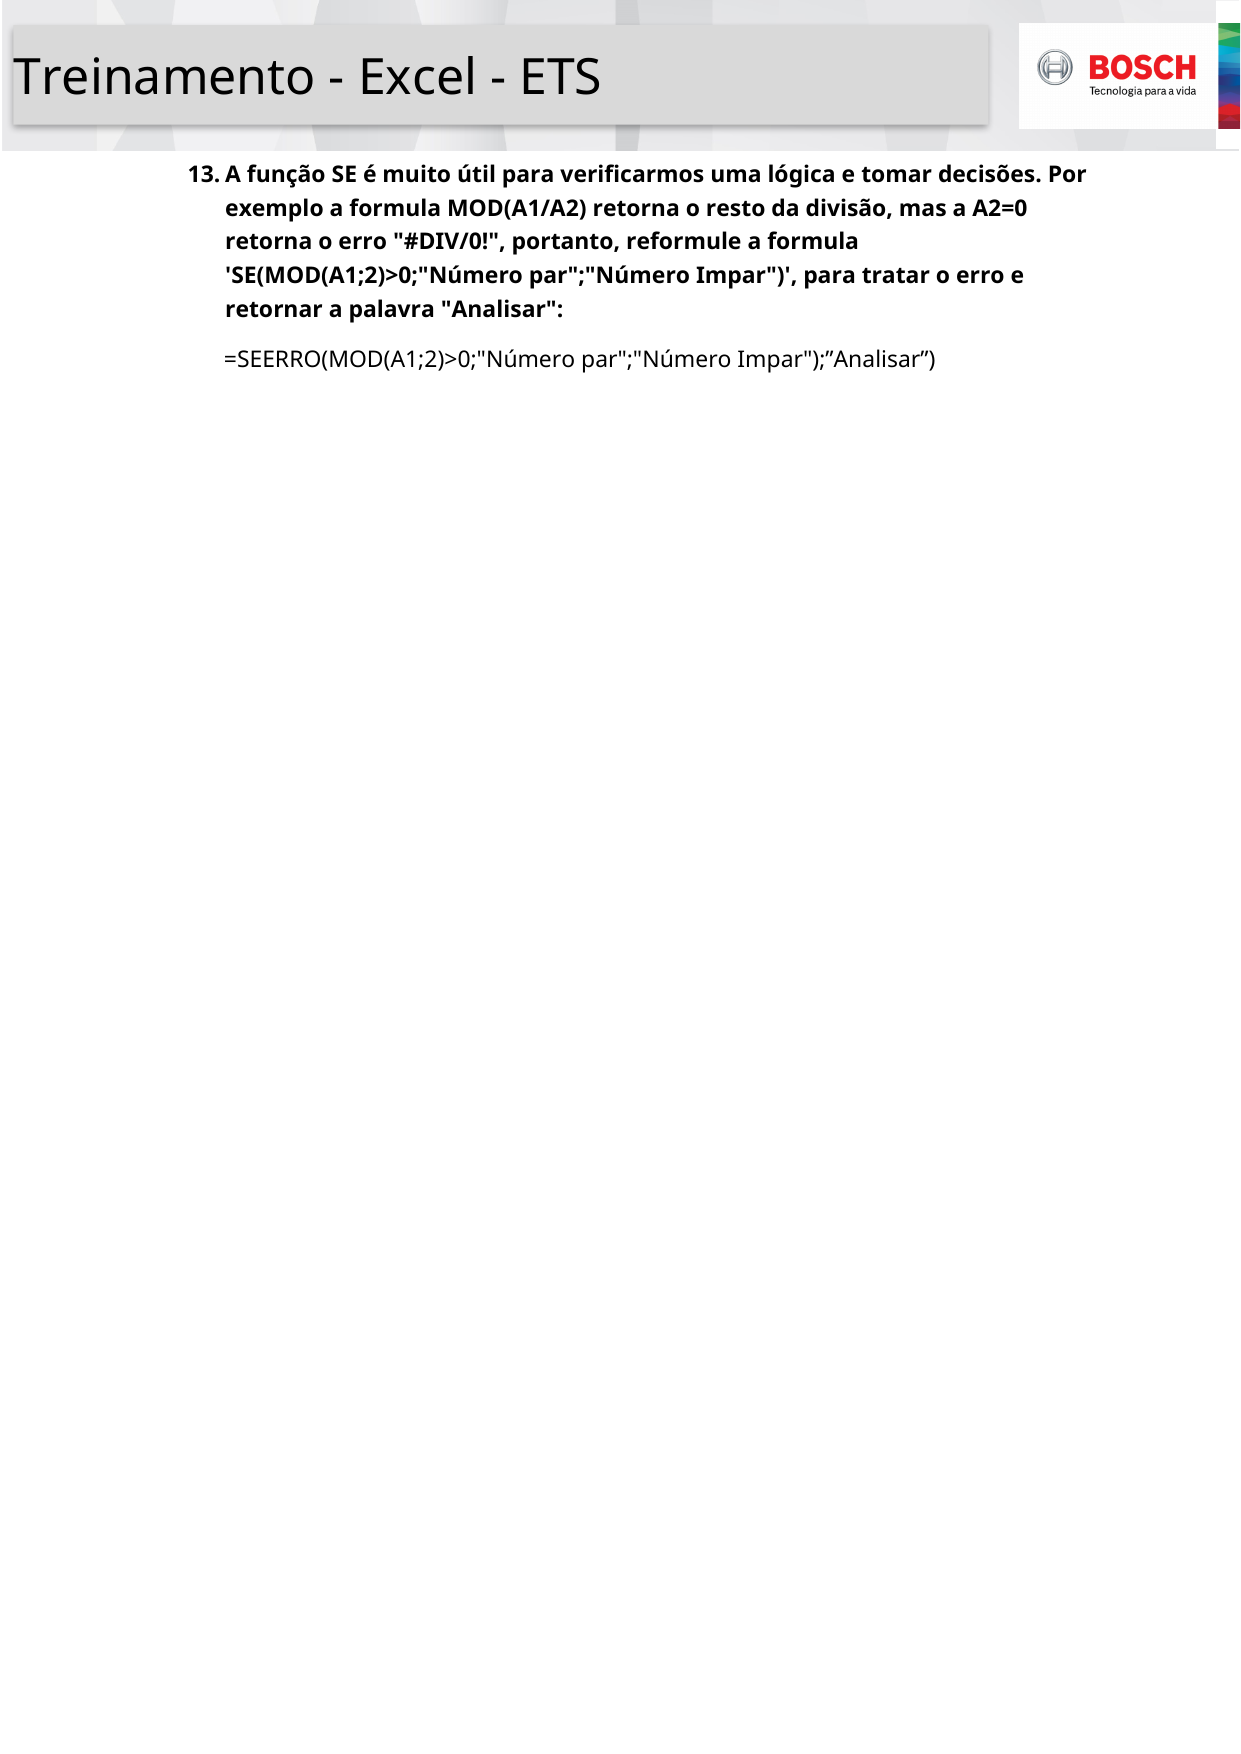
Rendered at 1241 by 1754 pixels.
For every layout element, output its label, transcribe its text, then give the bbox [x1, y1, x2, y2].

list A função SE é muito útil para verificarmos uma lógica e tomar decisões. Por exemplo a formula MOD(A1/A2) retorna o resto da divisão, mas a A2=0 retorna o erro "#DIV/0!", portanto, reformule a formula 'SE(MOD(A1;2)>0;"Número par";"Número Impar")', para tratar o erro e retornar a palavra "Analisar": [187, 158, 1090, 324]
text =SEERRO(MOD(A1;2)>0;"Número par";"Número Impar");”Analisar”) [224, 343, 1090, 374]
picture [3, 0, 1241, 151]
